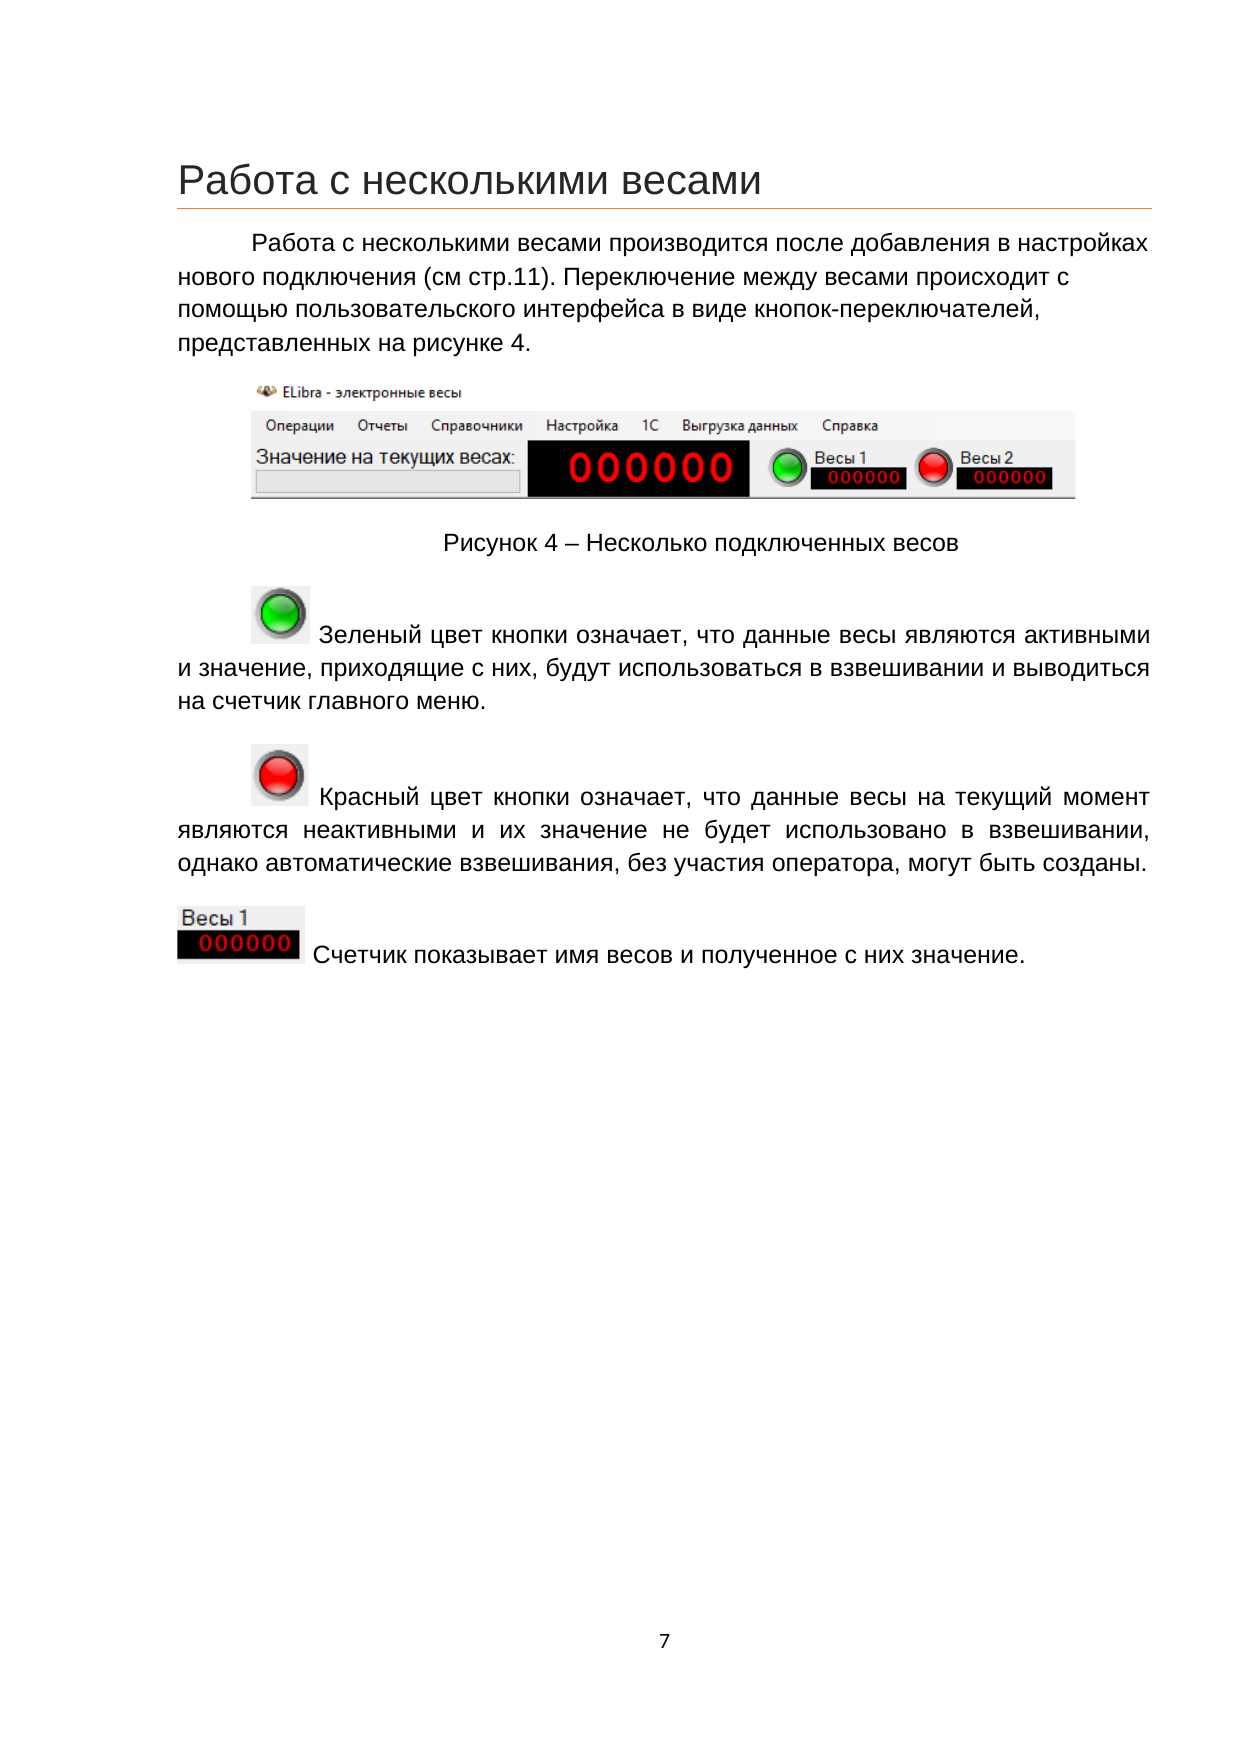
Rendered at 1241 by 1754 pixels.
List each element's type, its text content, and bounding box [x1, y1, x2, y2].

subtitle Работа с несколькими весами [177, 156, 1152, 208]
picture [177, 906, 306, 964]
text Красный цвет кнопки означает, что данные весы на текущий момент являются неактивными и их значение не будет использовано в взвешивании, однако автоматические взвешивания, без участия оператора, могут быть созданы. [177, 744, 1152, 877]
text Рисунок 4 – Несколько подключенных весов [177, 528, 1152, 557]
text Счетчик показывает имя весов и полученное с них значение. [177, 906, 1152, 969]
picture [251, 586, 311, 644]
text Работа с несколькими весами производится после добавления в настройках нового подключения (см стр.11). Переключение между весами происходит с помощью пользовательского интерфейса в виде кнопок-переключателей, представленных на рисунке 4. [177, 228, 1152, 356]
picture [251, 377, 1076, 499]
text Зеленый цвет кнопки означает, что данные весы являются активными и значение, приходящие с них, будут использоваться в взвешивании и выводиться на счетчик главного меню. [177, 586, 1152, 715]
picture [251, 744, 309, 806]
